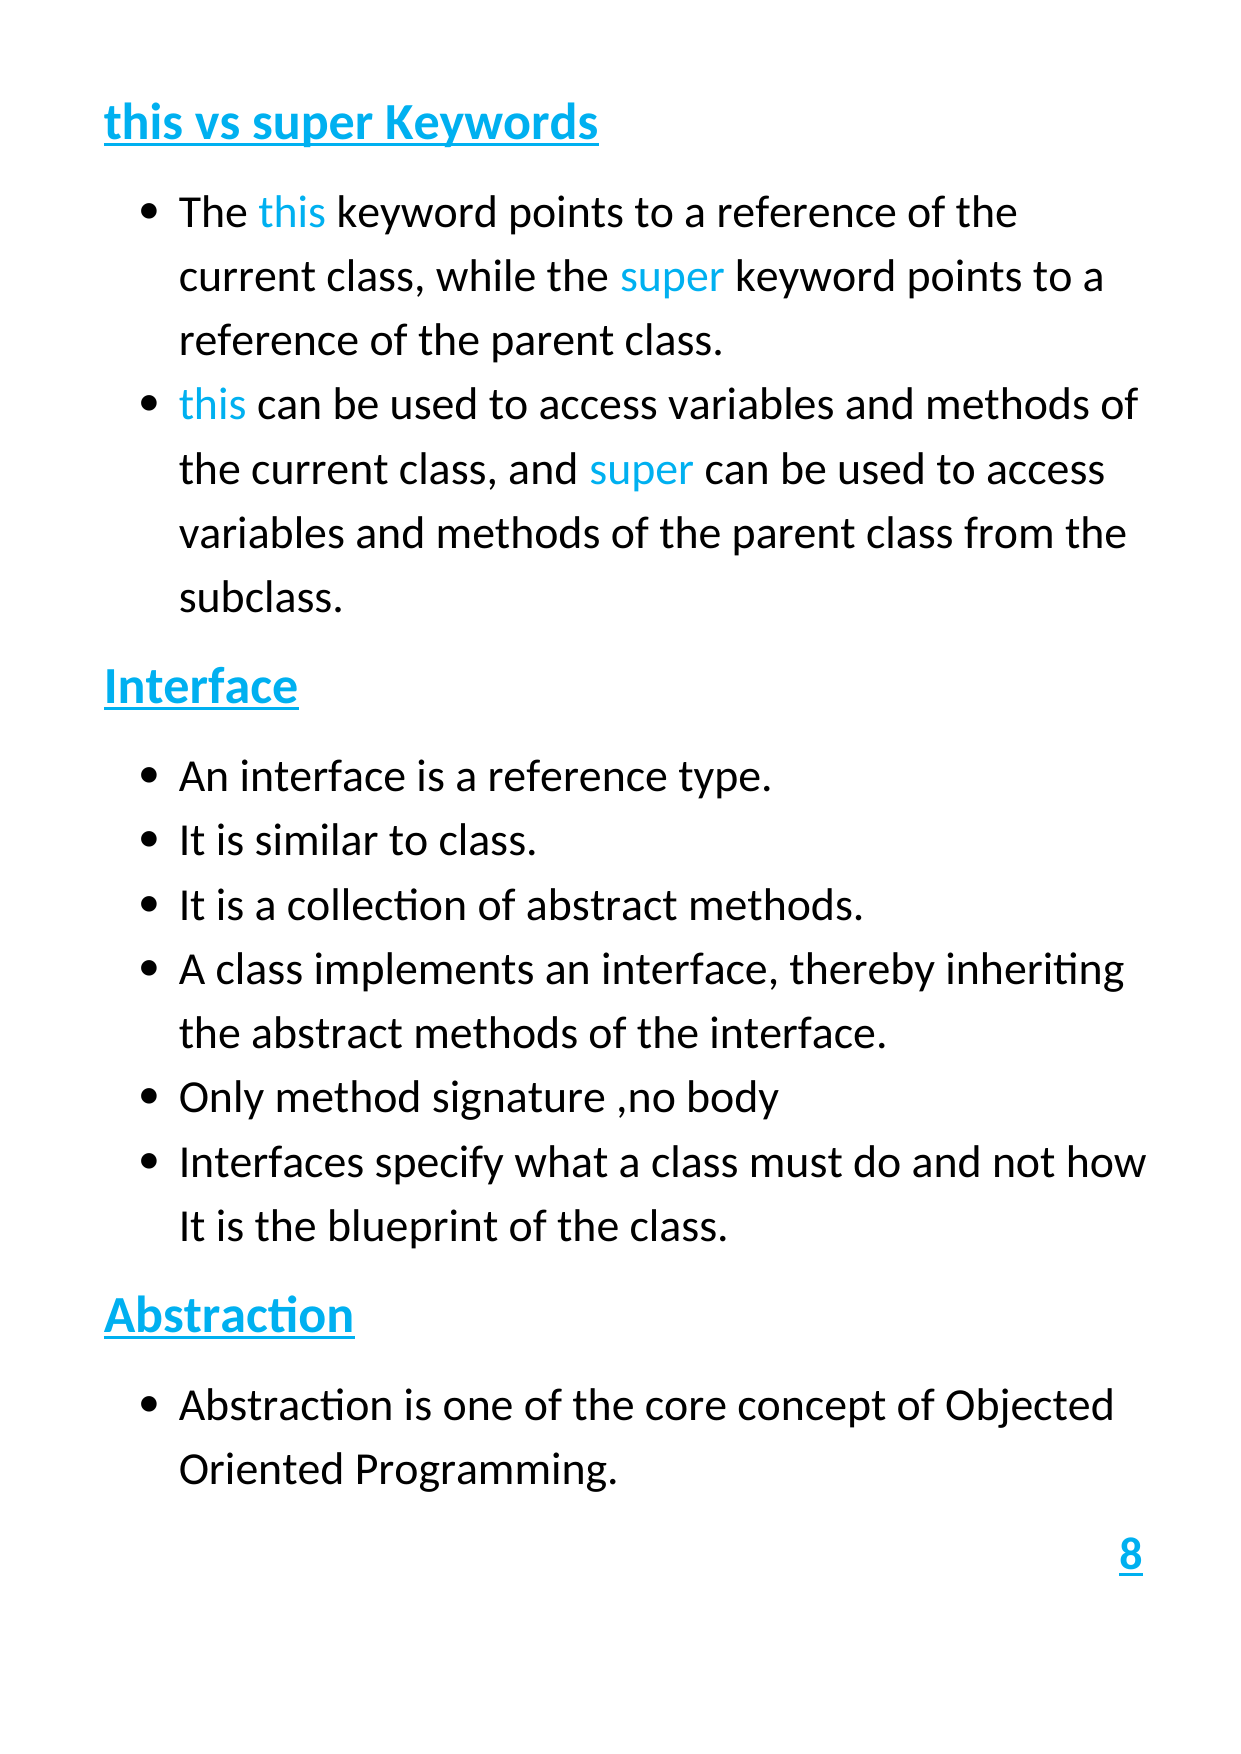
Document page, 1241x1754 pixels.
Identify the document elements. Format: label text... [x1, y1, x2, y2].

list Abstraction is one of the core concept of Objected Oriented Programming. [141, 1376, 1152, 1496]
list Interfaces specify what a class must do and not how It is the blueprint of the class. [141, 1133, 1152, 1253]
list It is a collection of abstract methods. [141, 876, 1152, 932]
text Interface [103, 653, 1152, 717]
list The this keyword points to a reference of the current class, while the super keyword points to a reference of the parent class. [141, 182, 1152, 367]
text this vs super Keywords [103, 89, 1152, 152]
list An interface is a reference type. [141, 747, 1152, 803]
text Abstraction [103, 1282, 1152, 1346]
list A class implements an interface, thereby inheriting the abstract methods of the interface. [141, 940, 1152, 1060]
text 8 [103, 1525, 1152, 1581]
list It is similar to class. [141, 811, 1152, 867]
list this can be used to access variables and methods of the current class, and super can be used to access variables and methods of the parent class from the subclass. [141, 375, 1152, 624]
list Only method signature ,no body [141, 1068, 1152, 1124]
